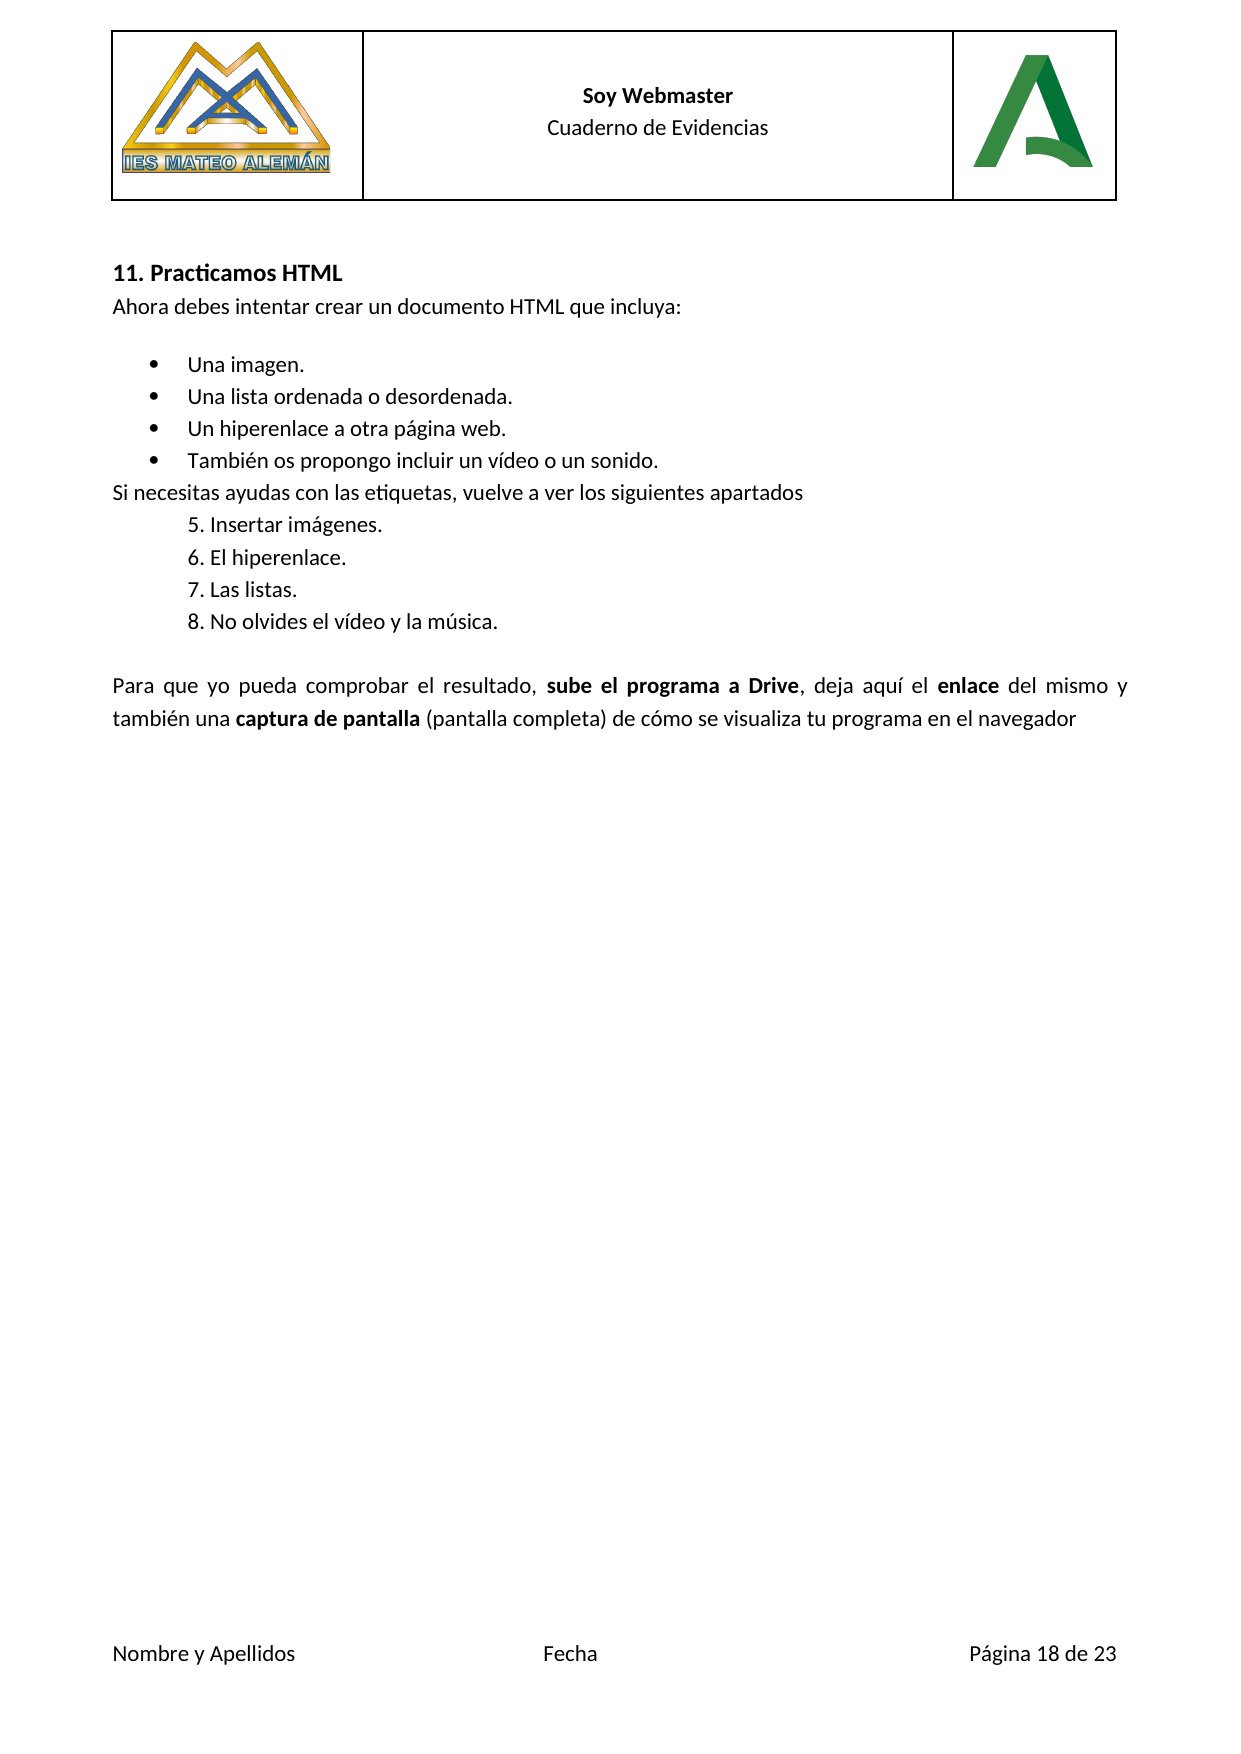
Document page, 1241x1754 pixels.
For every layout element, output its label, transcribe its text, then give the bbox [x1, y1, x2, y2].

list También os propongo incluir un vídeo o un sonido. [150, 446, 1128, 474]
list Una imagen. [150, 350, 1128, 378]
text Si necesitas ayudas con las etiquetas, vuelve a ver los siguientes apartados [112, 478, 1128, 506]
text 5. Insertar imágenes. [187, 511, 1128, 539]
text Ahora debes intentar crear un documento HTML que incluya: [112, 292, 1128, 321]
text 6. El hiperenlace. [187, 543, 1128, 571]
text Para que yo pueda comprobar el resultado, sube el programa a Drive, deja aquí el enlace del mismo y también una captura de pantalla (pantalla completa) de cómo se visualiza tu programa en el navegador [112, 672, 1128, 732]
list Una lista ordenada o desordenada. [150, 382, 1128, 410]
subtitle 11. Practicamos HTML [112, 257, 1128, 288]
list Un hiperenlace a otra página web. [150, 414, 1128, 442]
picture [122, 42, 331, 173]
text 7. Las listas. [187, 575, 1128, 603]
picture [963, 42, 1103, 181]
text 8. No olvides el vídeo y la música. [187, 607, 1128, 635]
